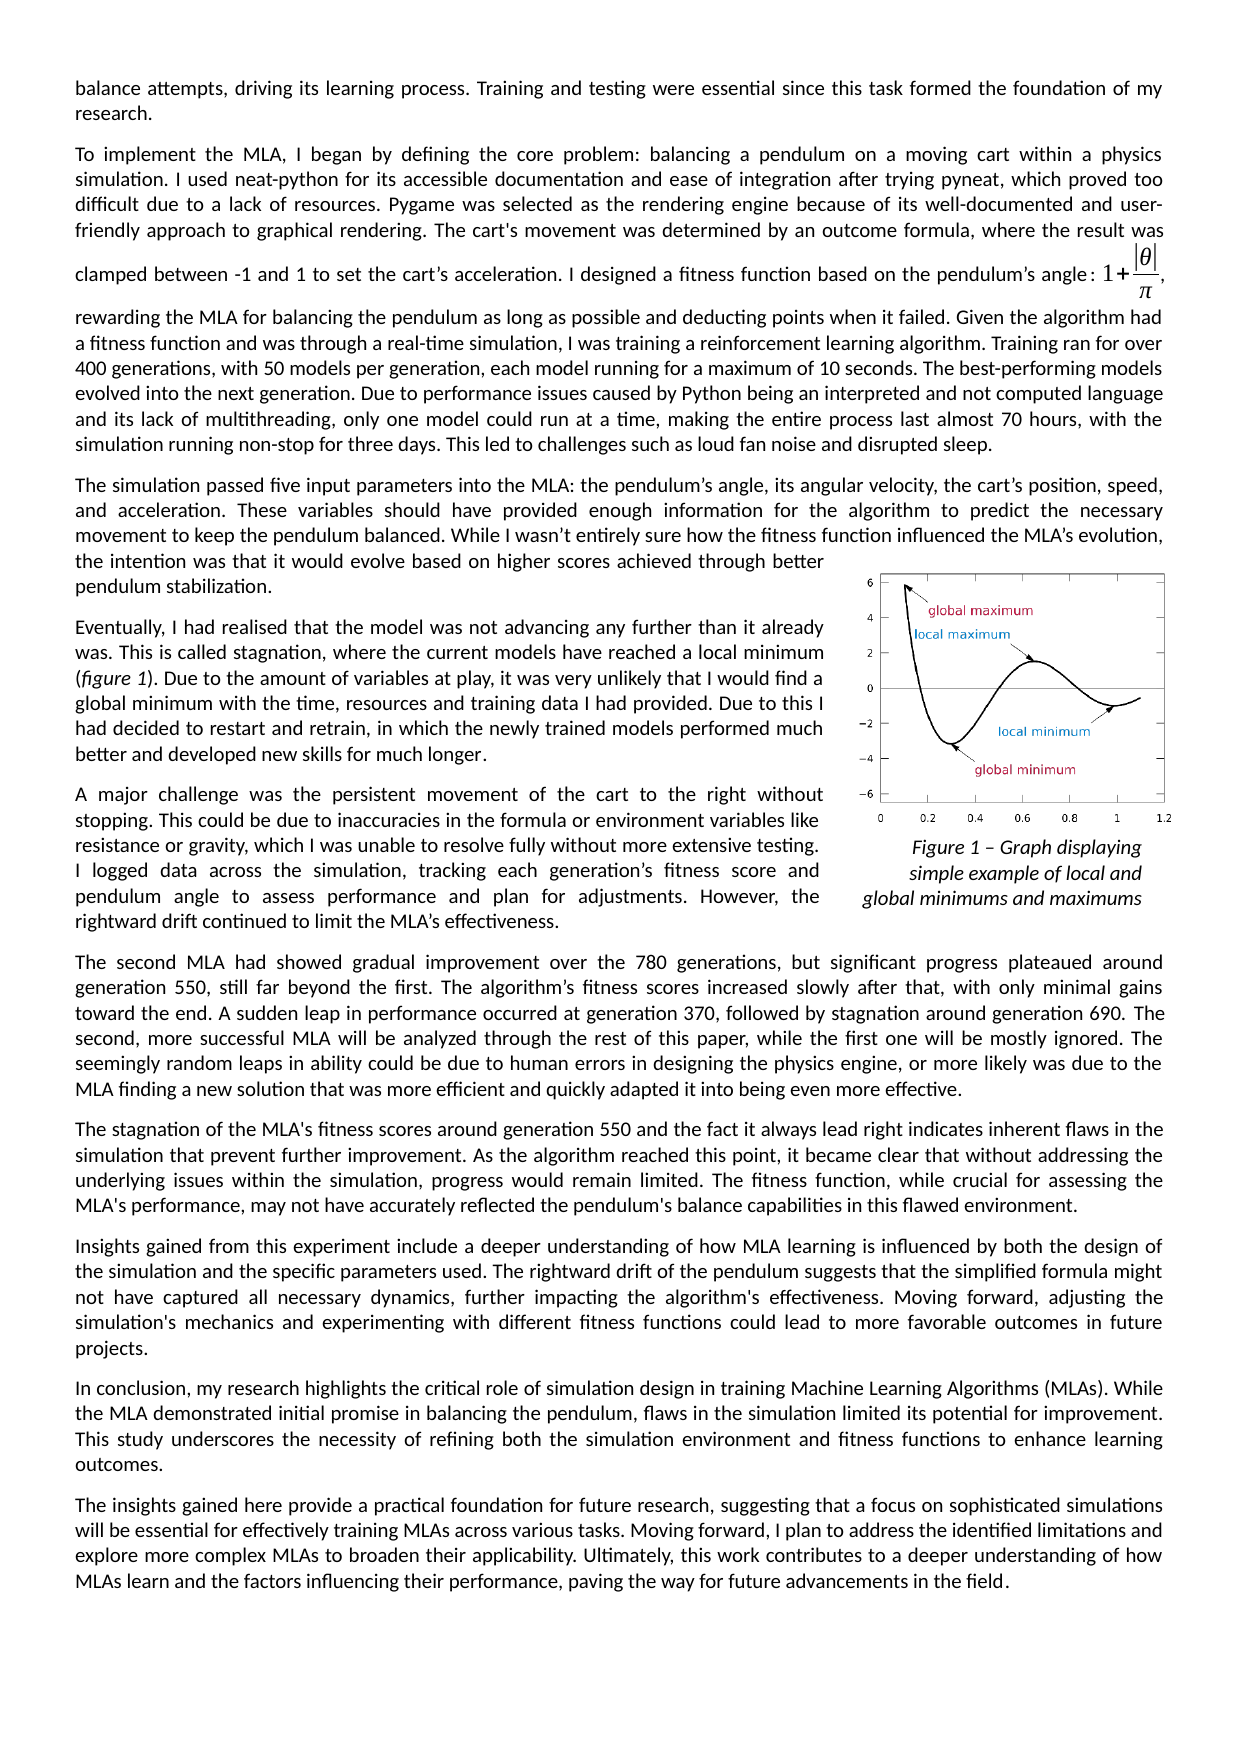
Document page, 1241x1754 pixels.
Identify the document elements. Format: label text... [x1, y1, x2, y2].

text To implement the MLA, I began by defining the core problem: balancing a pendulum on a moving cart within a physics simulation. I used neat-python for its accessible documentation and ease of integration after trying pyneat, which proved too difficult due to a lack of resources. Pygame was selected as the rendering engine because of its well-documented and user-friendly approach to graphical rendering. The cart's movement was determined by an outcome formula, where the result was clamped between -1 and 1 to set the cart’s acceleration. I designed a fitness function based on the pendulum’s angle: , rewarding the MLA for balancing the pendulum as long as possible and deducting points when it failed. Given the algorithm had a fitness function and was through a real-time simulation, I was training a reinforcement learning algorithm. Training ran for over 400 generations, with 50 models per generation, each model running for a maximum of 10 seconds. The best-performing models evolved into the next generation. Due to performance issues caused by Python being an interpreted and not computed language and its lack of multithreading, only one model could run at a time, making the entire process last almost 70 hours, with the simulation running non-stop for three days. This led to challenges such as loud fan noise and disrupted sleep. [75, 141, 1165, 457]
text Eventually, I had realised that the model was not advancing any further than it already was. This is called stagnation, where the current models have reached a local minimum (figure 1). Due to the amount of variables at play, it was very unlikely that I would find a global minimum with the time, resources and training data I had provided. Due to this I had decided to restart and retrain, in which the newly trained models performed much better and developed new skills for much longer. [75, 614, 844, 766]
text A major challenge was the persistent movement of the cart to the right without stopping. This could be due to inaccuracies in the formula or environment variables like resistance or gravity, which I was unable to resolve fully without more extensive testing. I logged data across the simulation, tracking each generation’s fitness score and pendulum angle to assess performance and plan for adjustments. However, the rightward drift continued to limit the MLA’s effectiveness. [75, 781, 1165, 934]
text The second MLA had showed gradual improvement over the 780 generations, but significant progress plateaued around generation 550, still far beyond the first. The algorithm’s fitness scores increased slowly after that, with only minimal gains toward the end. A sudden leap in performance occurred at generation 370, followed by stagnation around generation 690. The second, more successful MLA will be analyzed through the rest of this paper, while the first one will be mostly ignored. The seemingly random leaps in ability could be due to human errors in designing the physics engine, or more likely was due to the MLA finding a new solution that was more efficient and quickly adapted it into being even more effective. [75, 949, 1165, 1101]
text The stagnation of the MLA's fitness scores around generation 550 and the fact it always lead right indicates inherent flaws in the simulation that prevent further improvement. As the algorithm reached this point, it became clear that without addressing the underlying issues within the simulation, progress would remain limited. The fitness function, while crucial for assessing the MLA's performance, may not have accurately reflected the pendulum's balance capabilities in this flawed environment. [75, 1116, 1165, 1218]
text The simulation passed five input parameters into the MLA: the pendulum’s angle, its angular velocity, the cart’s position, speed, and acceleration. These variables should have provided enough information for the algorithm to predict the necessary movement to keep the pendulum balanced. While I wasn’t entirely sure how the fitness function influenced the MLA’s evolution, the intention was that it would evolve based on higher scores achieved through better pendulum stabilization. [75, 472, 1165, 599]
picture [844, 559, 1186, 833]
text In conclusion, my research highlights the critical role of simulation design in training Machine Learning Algorithms (MLAs). While the MLA demonstrated initial promise in balancing the pendulum, flaws in the simulation limited its potential for improvement. This study underscores the necessity of refining both the simulation environment and fitness functions to enhance learning outcomes. [75, 1375, 1165, 1477]
text Insights gained from this experiment include a deeper understanding of how MLA learning is influenced by both the design of the simulation and the specific parameters used. The rightward drift of the pendulum suggests that the simplified formula might not have captured all necessary dynamics, further impacting the algorithm's effectiveness. Moving forward, adjusting the simulation's mechanics and experimenting with different fitness functions could lead to more favorable outcomes in future projects. [75, 1233, 1165, 1360]
text The insights gained here provide a practical foundation for future research, suggesting that a focus on sophisticated simulations will be essential for effectively training MLAs across various tasks. Moving forward, I plan to address the identified limitations and explore more complex MLAs to broaden their applicability. Ultimately, this work contributes to a deeper understanding of how MLAs learn and the factors influencing their performance, paving the way for future advancements in the field. [75, 1492, 1165, 1593]
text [75, 75, 1165, 126]
